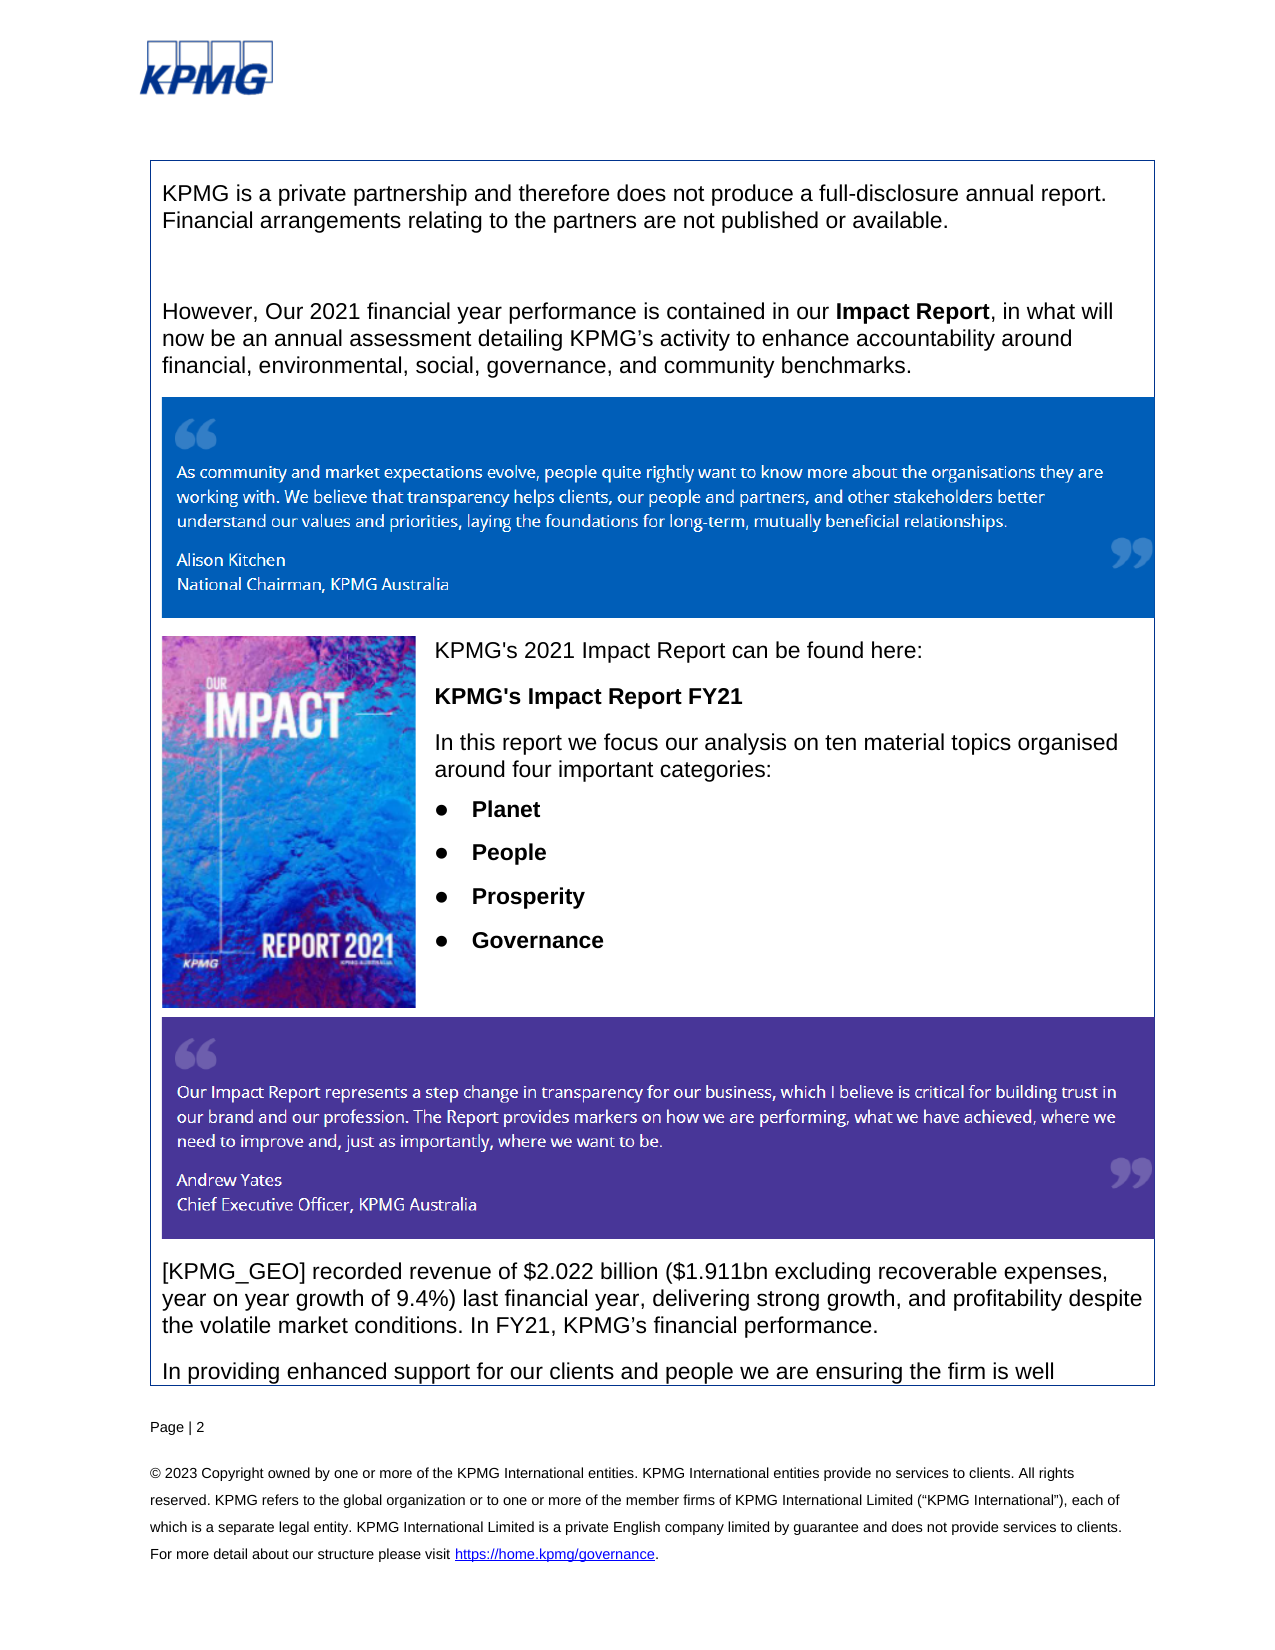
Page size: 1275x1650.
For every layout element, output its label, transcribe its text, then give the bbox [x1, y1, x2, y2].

picture [118, 0, 302, 136]
picture [161, 1017, 1155, 1239]
picture [161, 636, 416, 1008]
picture [161, 397, 1155, 618]
